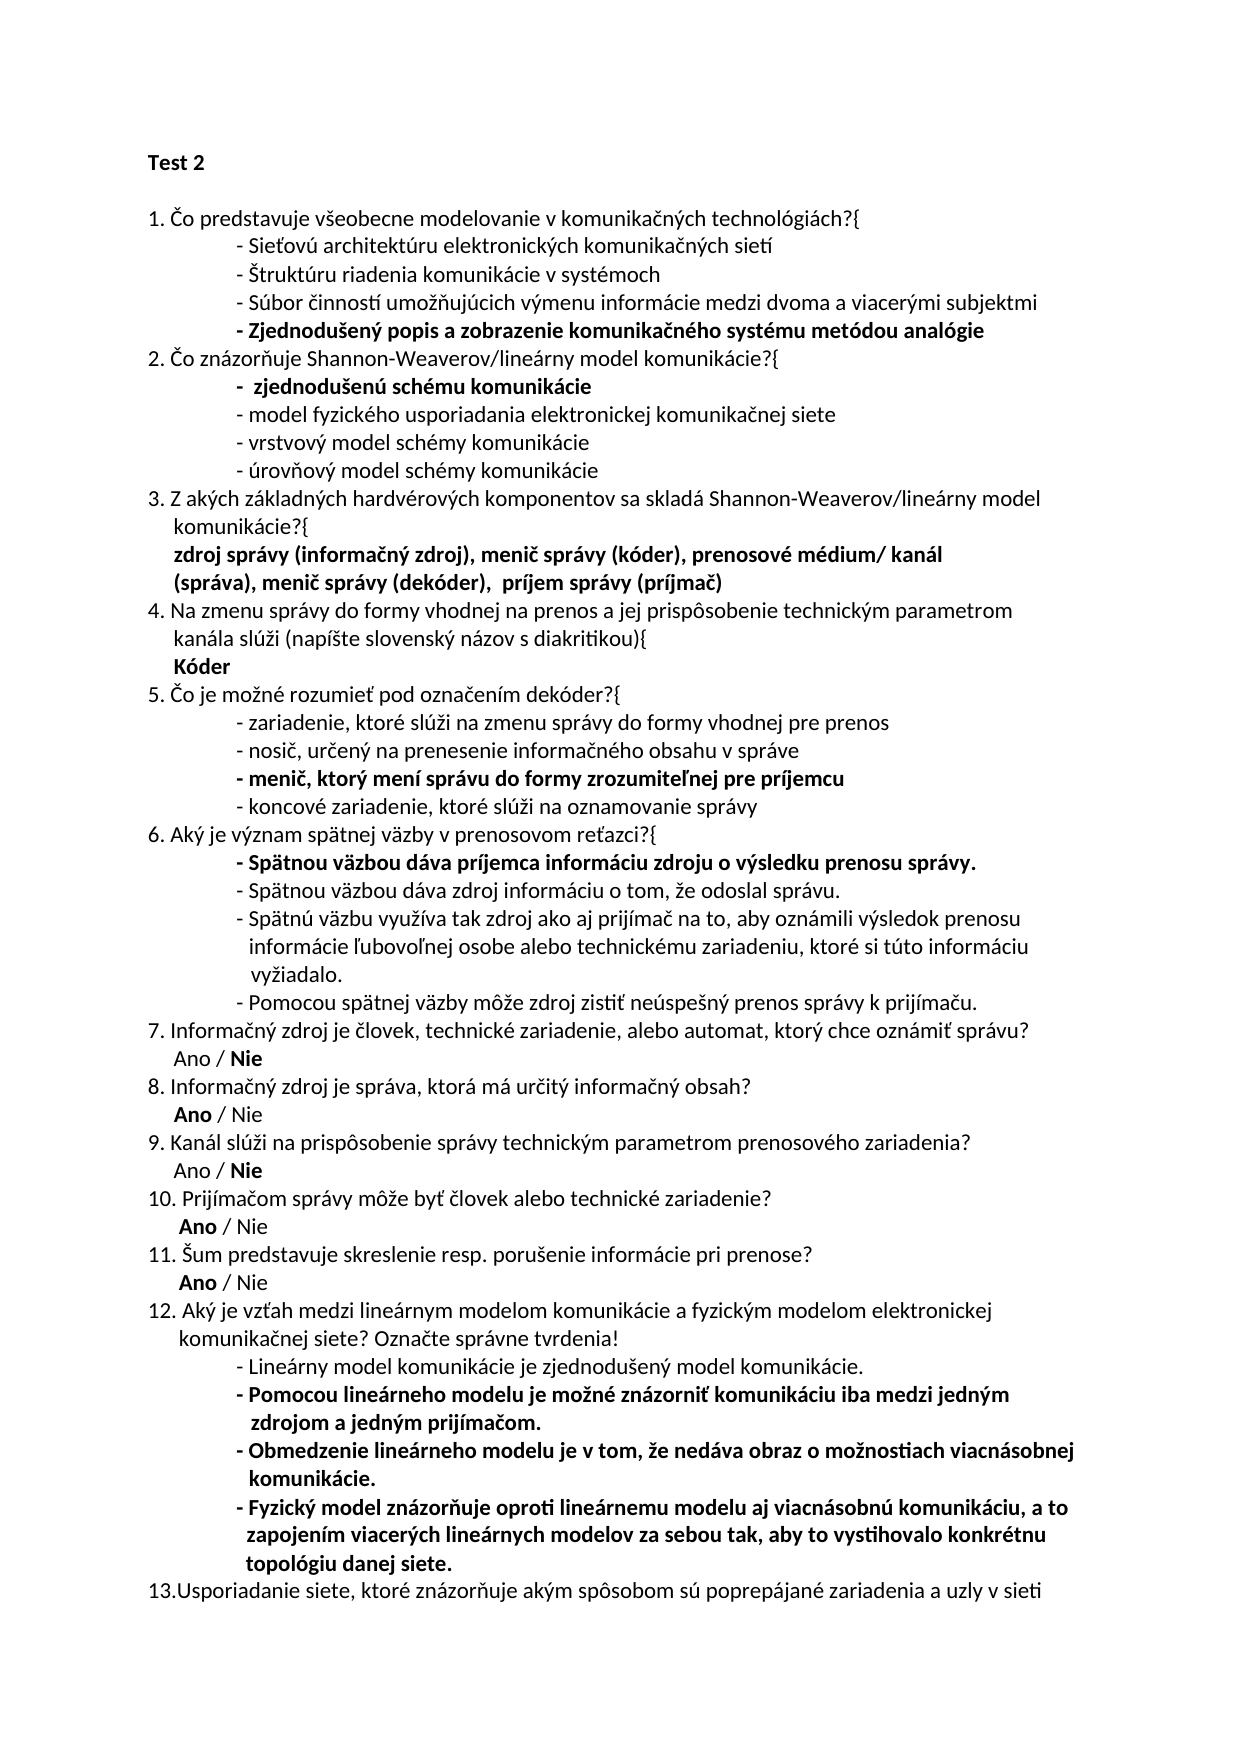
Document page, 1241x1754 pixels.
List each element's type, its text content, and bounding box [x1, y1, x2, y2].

text 8. Informačný zdroj je správa, ktorá má určitý informačný obsah? [148, 1072, 1093, 1100]
text Kóder [148, 652, 1093, 680]
text Ano / Nie [148, 1100, 1093, 1128]
text komunikačnej siete? Označte správne tvrdenia! [148, 1324, 1093, 1352]
text 5. Čo je možné rozumieť pod označením dekóder?{ [148, 680, 1093, 708]
text - vrstvový model schémy komunikácie [148, 428, 1093, 456]
text - úrovňový model schémy komunikácie [148, 456, 1093, 484]
text 10. Prijímačom správy môže byť človek alebo technické zariadenie? [148, 1184, 1093, 1212]
text kanála slúži (napíšte slovenský názov s diakritikou){ [148, 624, 1093, 652]
text (správa), menič správy (dekóder), príjem správy (príjmač) [148, 568, 1093, 596]
text 3. Z akých základných hardvérových komponentov sa skladá Shannon-Weaverov/lineárny model [148, 484, 1093, 512]
text zapojením viacerých lineárnych modelov za sebou tak, aby to vystihovalo konkrétnu [148, 1521, 1093, 1549]
text - Obmedzenie lineárneho modelu je v tom, že nedáva obraz o možnostiach viacnásobnej [148, 1437, 1093, 1464]
text - Pomocou spätnej väzby môže zdroj zistiť neúspešný prenos správy k prijímaču. [148, 988, 1093, 1016]
text - zjednodušenú schému komunikácie [148, 372, 1093, 400]
text vyžiadalo. [148, 960, 1093, 988]
text - Spätnou väzbou dáva príjemca informáciu zdroju o výsledku prenosu správy. [148, 848, 1093, 876]
text 13.Usporiadanie siete, ktoré znázorňuje akým spôsobom sú poprepájané zariadenia a uzly v sieti [148, 1577, 1093, 1605]
text - Sieťovú architektúru elektronických komunikačných sietí [148, 232, 1093, 260]
text 4. Na zmenu správy do formy vhodnej na prenos a jej prispôsobenie technickým parametrom [148, 596, 1093, 624]
text - Štruktúru riadenia komunikácie v systémoch [148, 260, 1093, 288]
text - nosič, určený na prenesenie informačného obsahu v správe [148, 736, 1093, 764]
text 7. Informačný zdroj je človek, technické zariadenie, alebo automat, ktorý chce oznámiť správu? [148, 1016, 1093, 1044]
text 6. Aký je význam spätnej väzby v prenosovom reťazci?{ [148, 820, 1093, 848]
text - zariadenie, ktoré slúži na zmenu správy do formy vhodnej pre prenos [148, 708, 1093, 736]
text 2. Čo znázorňuje Shannon-Weaverov/lineárny model komunikácie?{ [148, 344, 1093, 372]
text - Fyzický model znázorňuje oproti lineárnemu modelu aj viacnásobnú komunikáciu, a to [148, 1493, 1093, 1521]
text 9. Kanál slúži na prispôsobenie správy technickým parametrom prenosového zariadenia? [148, 1128, 1093, 1156]
text - Súbor činností umožňujúcich výmenu informácie medzi dvoma a viacerými subjektmi [148, 288, 1093, 316]
text topológiu danej siete. [148, 1549, 1093, 1577]
text Ano / Nie [148, 1156, 1093, 1184]
text - Lineárny model komunikácie je zjednodušený model komunikácie. [148, 1352, 1093, 1381]
text - model fyzického usporiadania elektronickej komunikačnej siete [148, 400, 1093, 428]
text komunikácie. [148, 1464, 1093, 1493]
text informácie ľubovoľnej osobe alebo technickému zariadeniu, ktoré si túto informáciu [148, 932, 1093, 960]
text Ano / Nie [148, 1268, 1093, 1296]
text - Spätnou väzbou dáva zdroj informáciu o tom, že odoslal správu. [148, 876, 1093, 904]
text 11. Šum predstavuje skreslenie resp. porušenie informácie pri prenose? [148, 1240, 1093, 1268]
text zdrojom a jedným prijímačom. [148, 1408, 1093, 1437]
text 1. Čo predstavuje všeobecne modelovanie v komunikačných technológiách?{ [148, 204, 1093, 232]
text - Pomocou lineárneho modelu je možné znázorniť komunikáciu iba medzi jedným [148, 1381, 1093, 1408]
text - koncové zariadenie, ktoré slúži na oznamovanie správy [148, 792, 1093, 820]
text - menič, ktorý mení správu do formy zrozumiteľnej pre príjemcu [148, 764, 1093, 792]
text zdroj správy (informačný zdroj), menič správy (kóder), prenosové médium/ kanál [148, 540, 1093, 568]
text - Zjednodušený popis a zobrazenie komunikačného systému metódou analógie [148, 316, 1093, 344]
text - Spätnú väzbu využíva tak zdroj ako aj prijímač na to, aby oznámili výsledok prenosu [148, 904, 1093, 932]
text Test 2 [148, 148, 1093, 176]
text Ano / Nie [148, 1212, 1093, 1240]
text Ano / Nie [148, 1044, 1093, 1072]
text komunikácie?{ [148, 512, 1093, 540]
text 12. Aký je vzťah medzi lineárnym modelom komunikácie a fyzickým modelom elektronickej [148, 1296, 1093, 1324]
